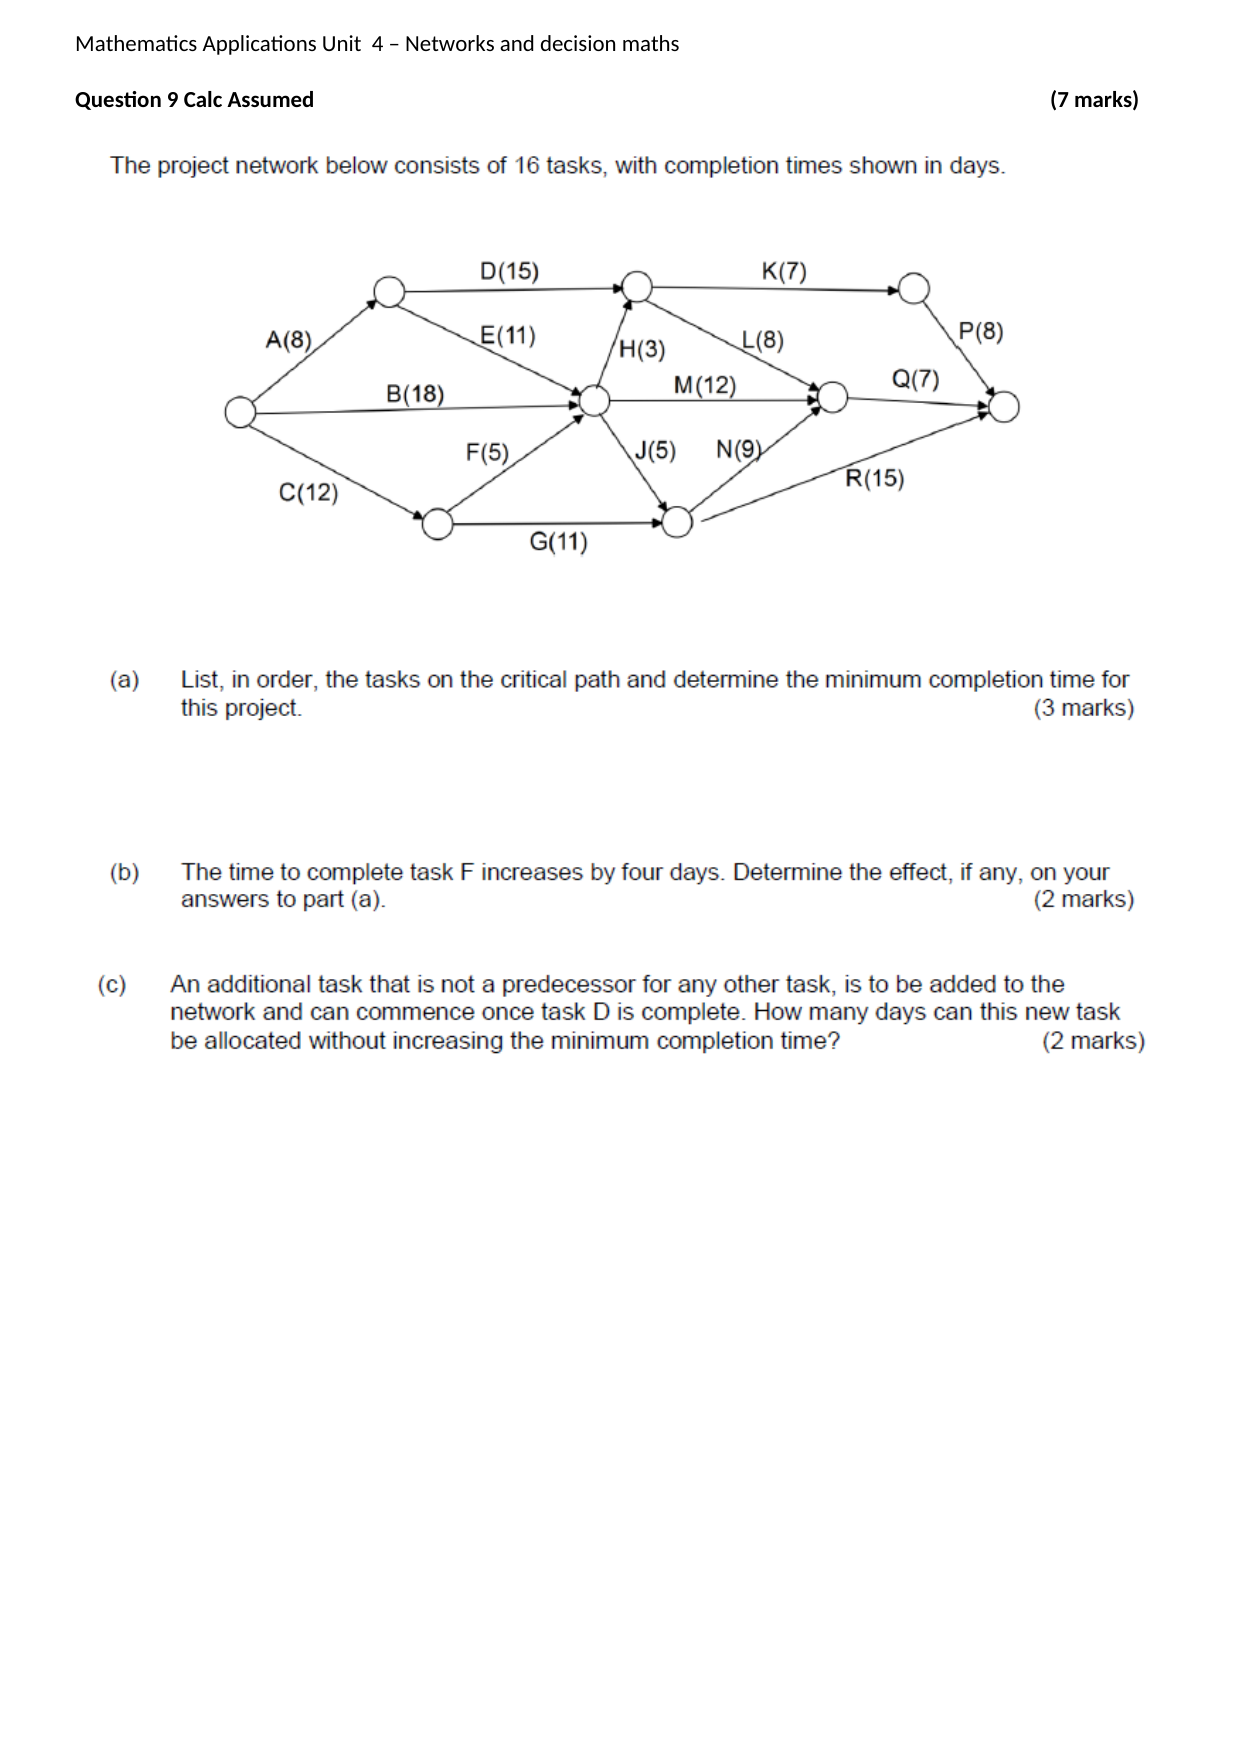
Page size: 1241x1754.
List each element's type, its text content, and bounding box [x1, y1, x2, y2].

text Question 9 Calc Assumed (7 marks) [75, 86, 1165, 113]
